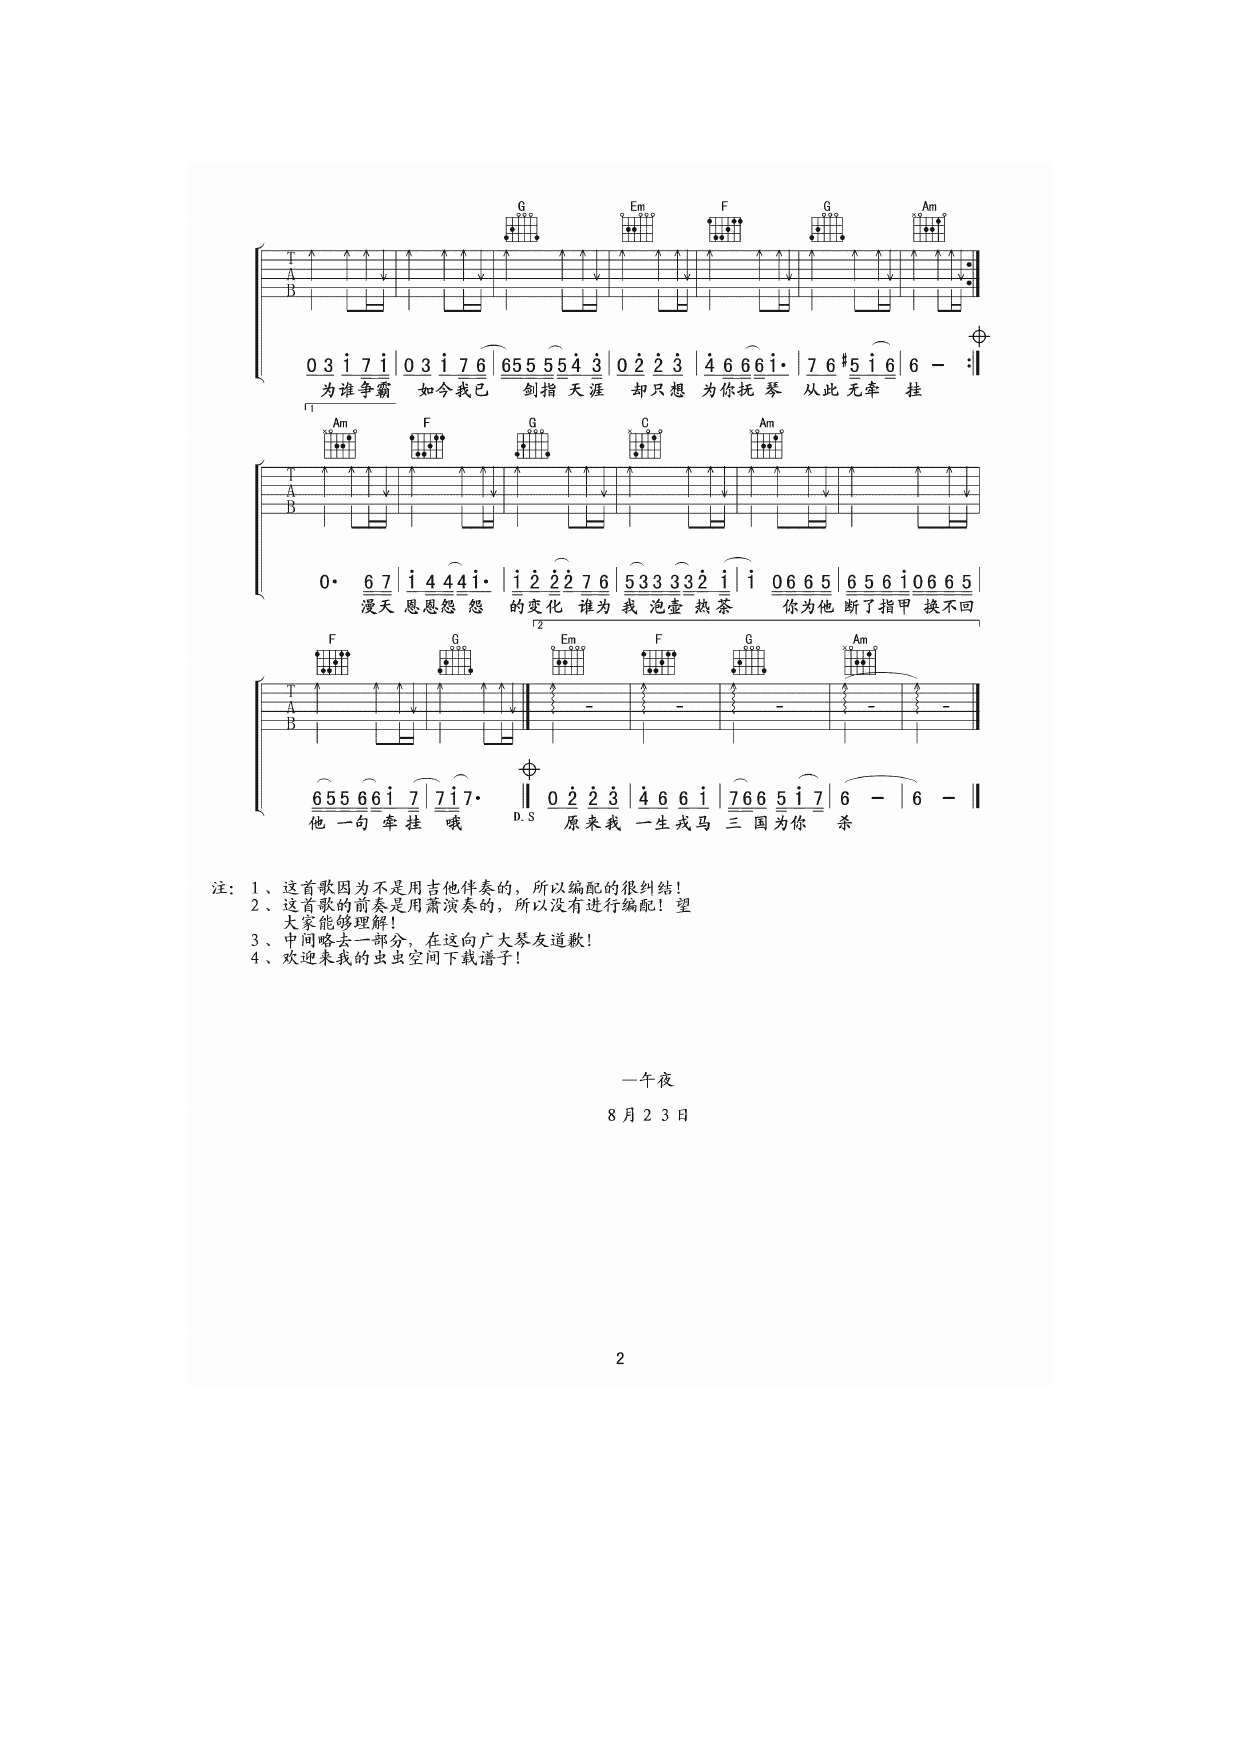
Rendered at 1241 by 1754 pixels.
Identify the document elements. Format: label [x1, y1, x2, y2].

picture [187, 162, 1053, 1387]
